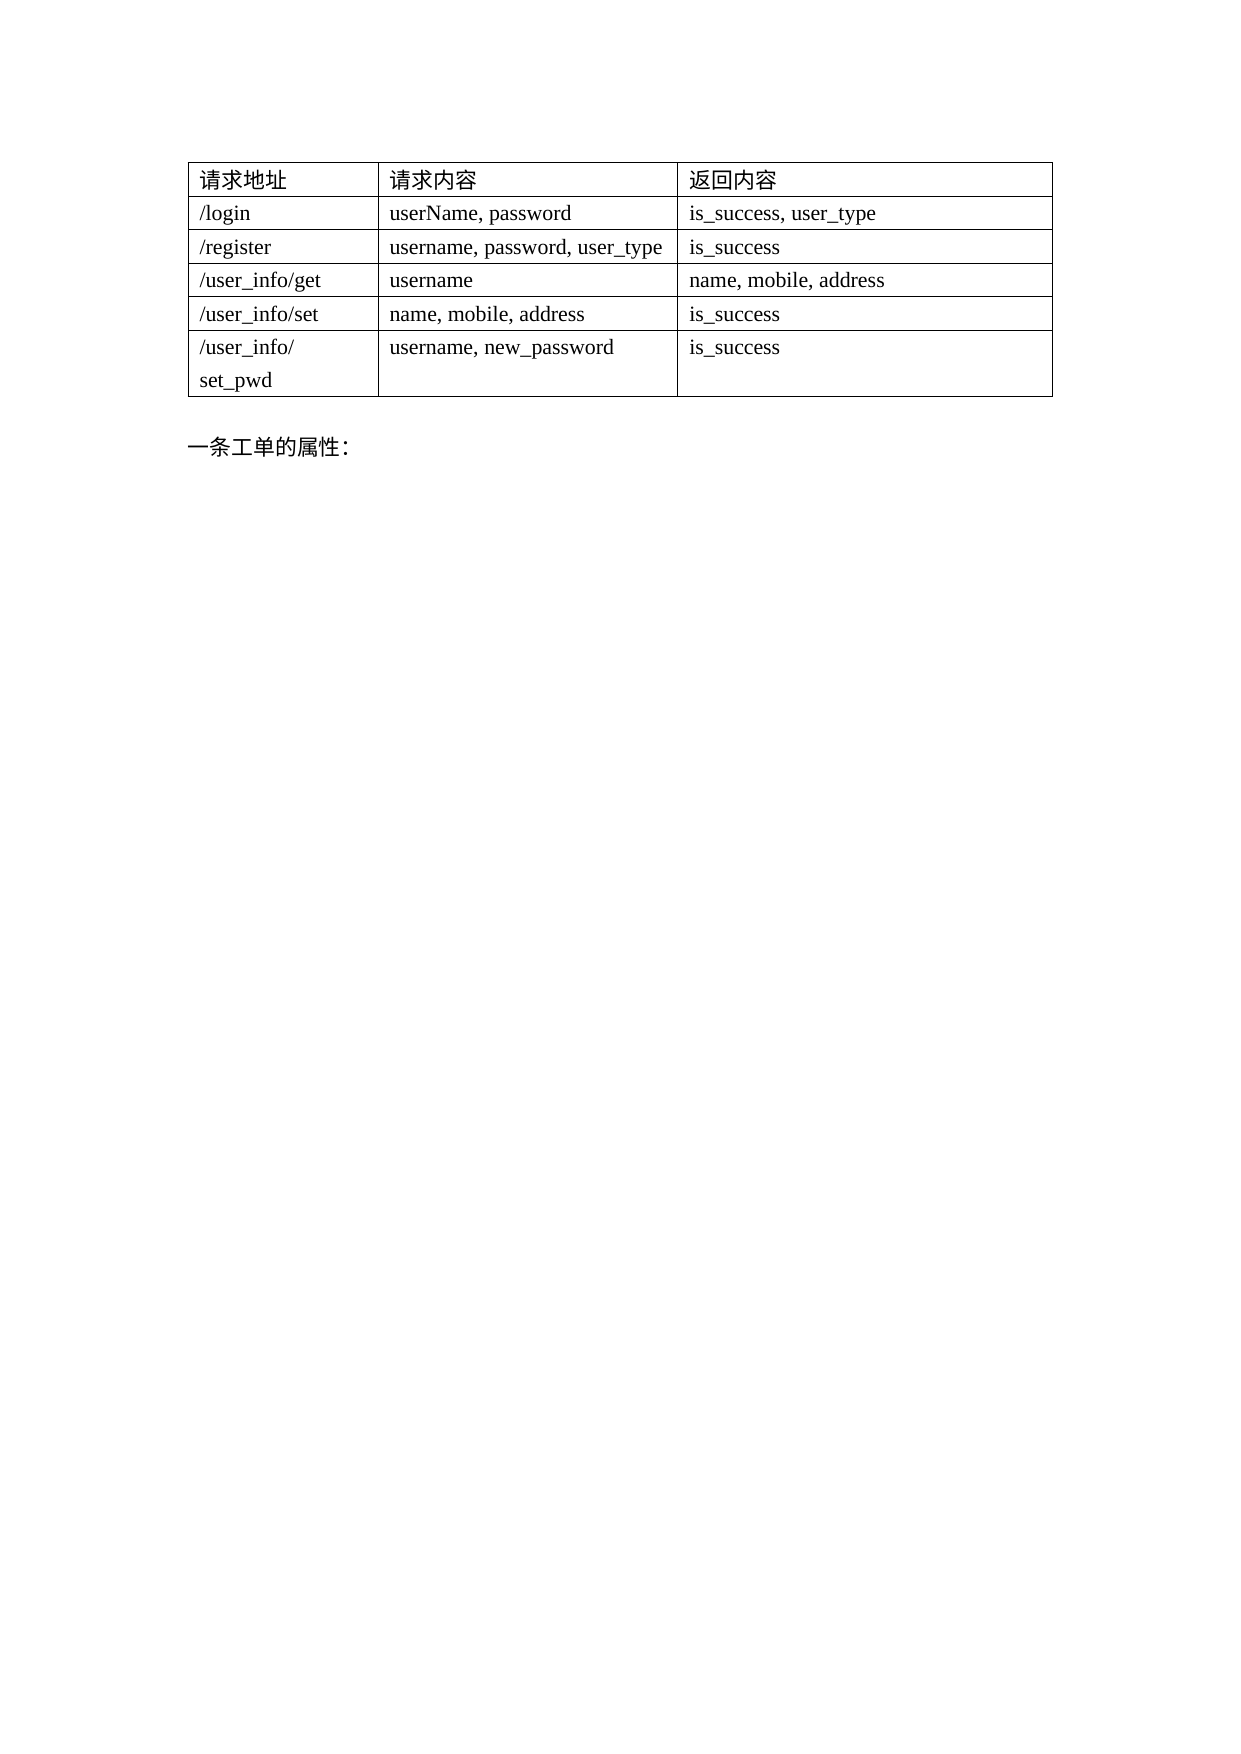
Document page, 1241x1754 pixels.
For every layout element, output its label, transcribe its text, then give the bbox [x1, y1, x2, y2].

table_cell is_success [678, 230, 1052, 263]
table_cell is_success, user_type [678, 197, 1052, 229]
table_cell is_success [678, 331, 1052, 396]
table_cell /user_info/get [189, 264, 378, 296]
table_cell username, password, user_type [379, 230, 677, 263]
table_cell /login [189, 197, 378, 229]
table_header 返回内容 [678, 163, 1052, 196]
table_cell username, new_password [379, 331, 677, 396]
text 一条工单的属性： [187, 429, 1053, 462]
table_cell /user_info/set_pwd [189, 331, 378, 396]
table_header 请求地址 [189, 163, 378, 196]
table_cell /register [189, 230, 378, 263]
table_cell name, mobile, address [678, 264, 1052, 296]
table_cell /user_info/set [189, 297, 378, 330]
table_cell name, mobile, address [379, 297, 677, 330]
table_cell userName, password [379, 197, 677, 229]
table_header 请求内容 [379, 163, 677, 196]
table_cell is_success [678, 297, 1052, 330]
table_cell username [379, 264, 677, 296]
